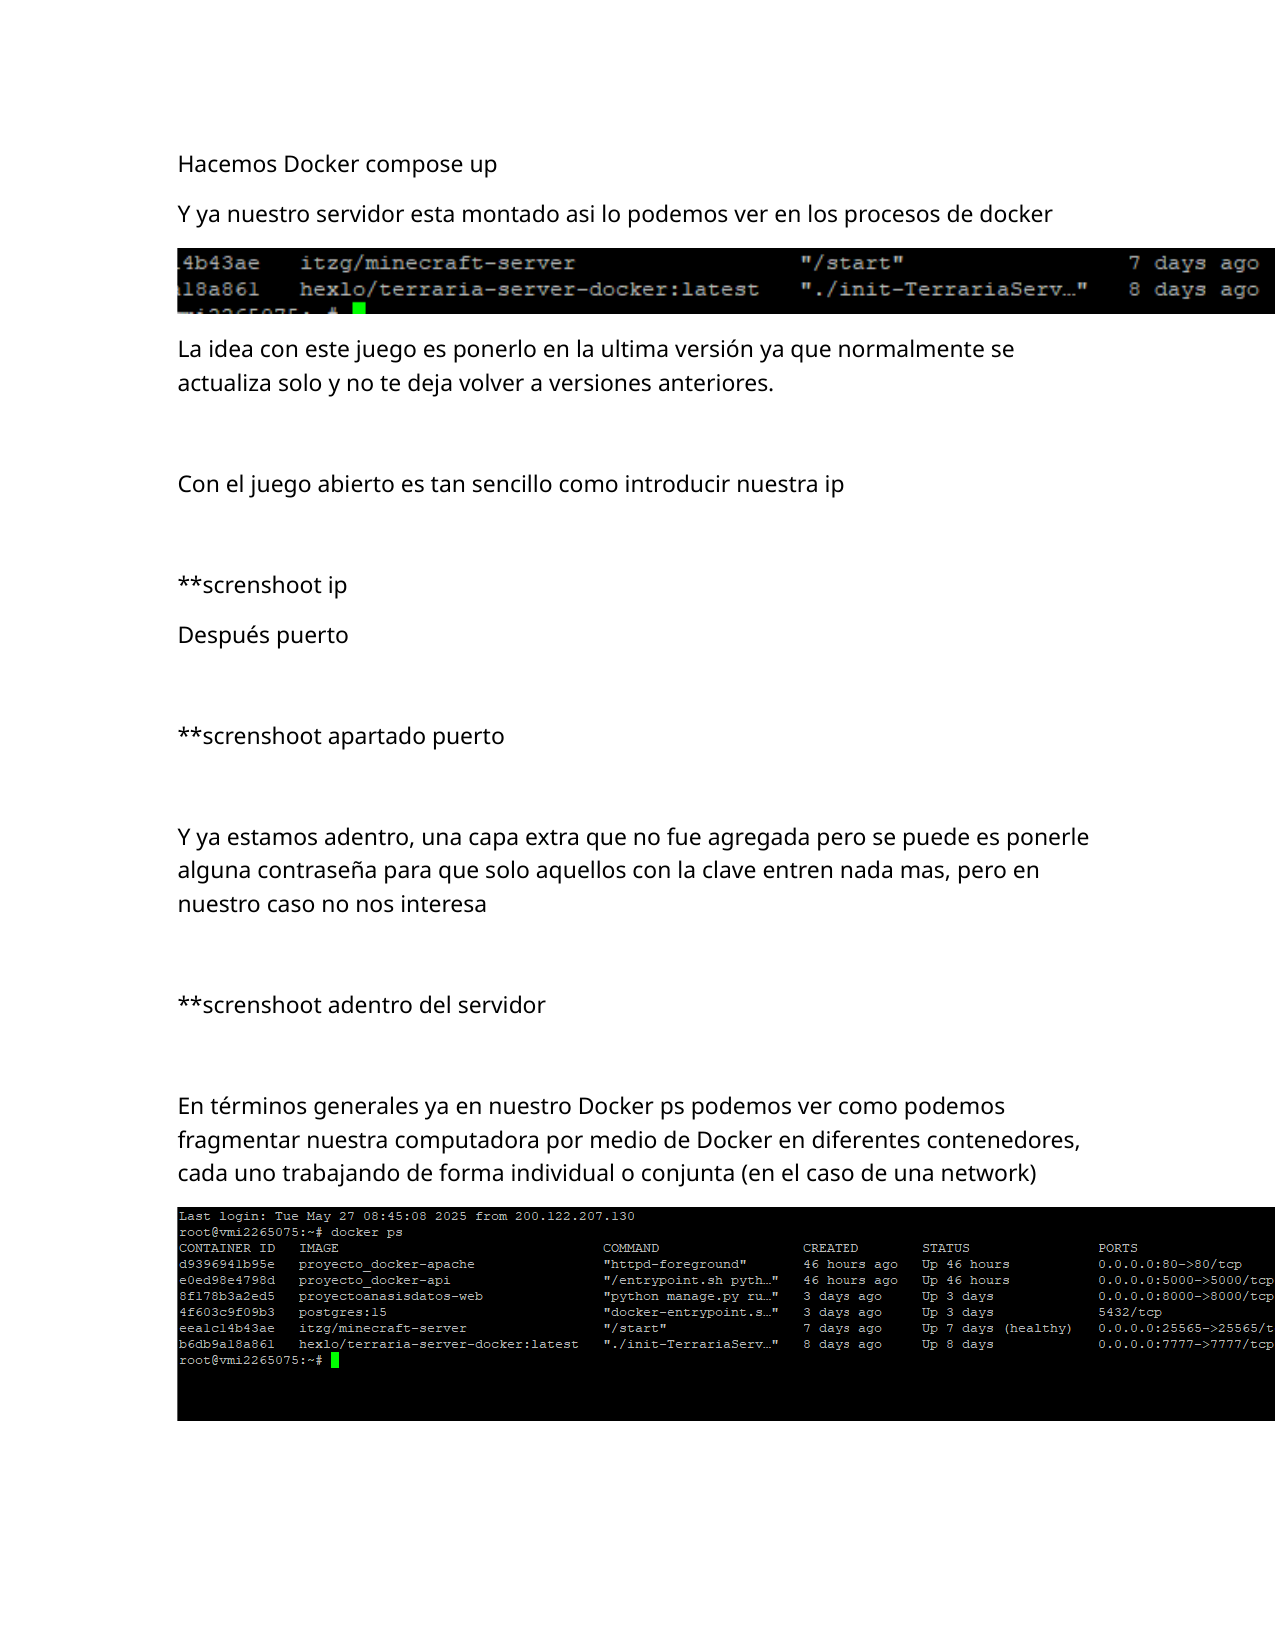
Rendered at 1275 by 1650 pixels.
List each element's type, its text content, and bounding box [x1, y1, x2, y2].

text Y ya nuestro servidor esta montado asi lo podemos ver en los procesos de docker [177, 198, 1098, 229]
text En términos generales ya en nuestro Docker ps podemos ver como podemos fragmentar nuestra computadora por medio de Docker en diferentes contenedores, cada uno trabajando de forma individual o conjunta (en el caso de una network) [177, 1090, 1098, 1189]
text La idea con este juego es ponerlo en la ultima versión ya que normalmente se actualiza solo y no te deja volver a versiones anteriores. [177, 333, 1098, 398]
text **screnshoot adentro del servidor [177, 989, 1098, 1020]
text **screnshoot ip [177, 569, 1098, 600]
picture [177, 248, 1275, 314]
text Con el juego abierto es tan sencillo como introducir nuestra ip [177, 468, 1098, 499]
picture [177, 1207, 1275, 1421]
text Después puerto [177, 619, 1098, 650]
text **screnshoot apartado puerto [177, 720, 1098, 751]
text Hacemos Docker compose up [177, 148, 1098, 179]
text Y ya estamos adentro, una capa extra que no fue agregada pero se puede es ponerle alguna contraseña para que solo aquellos con la clave entren nada mas, pero en nuestro caso no nos interesa [177, 821, 1098, 919]
